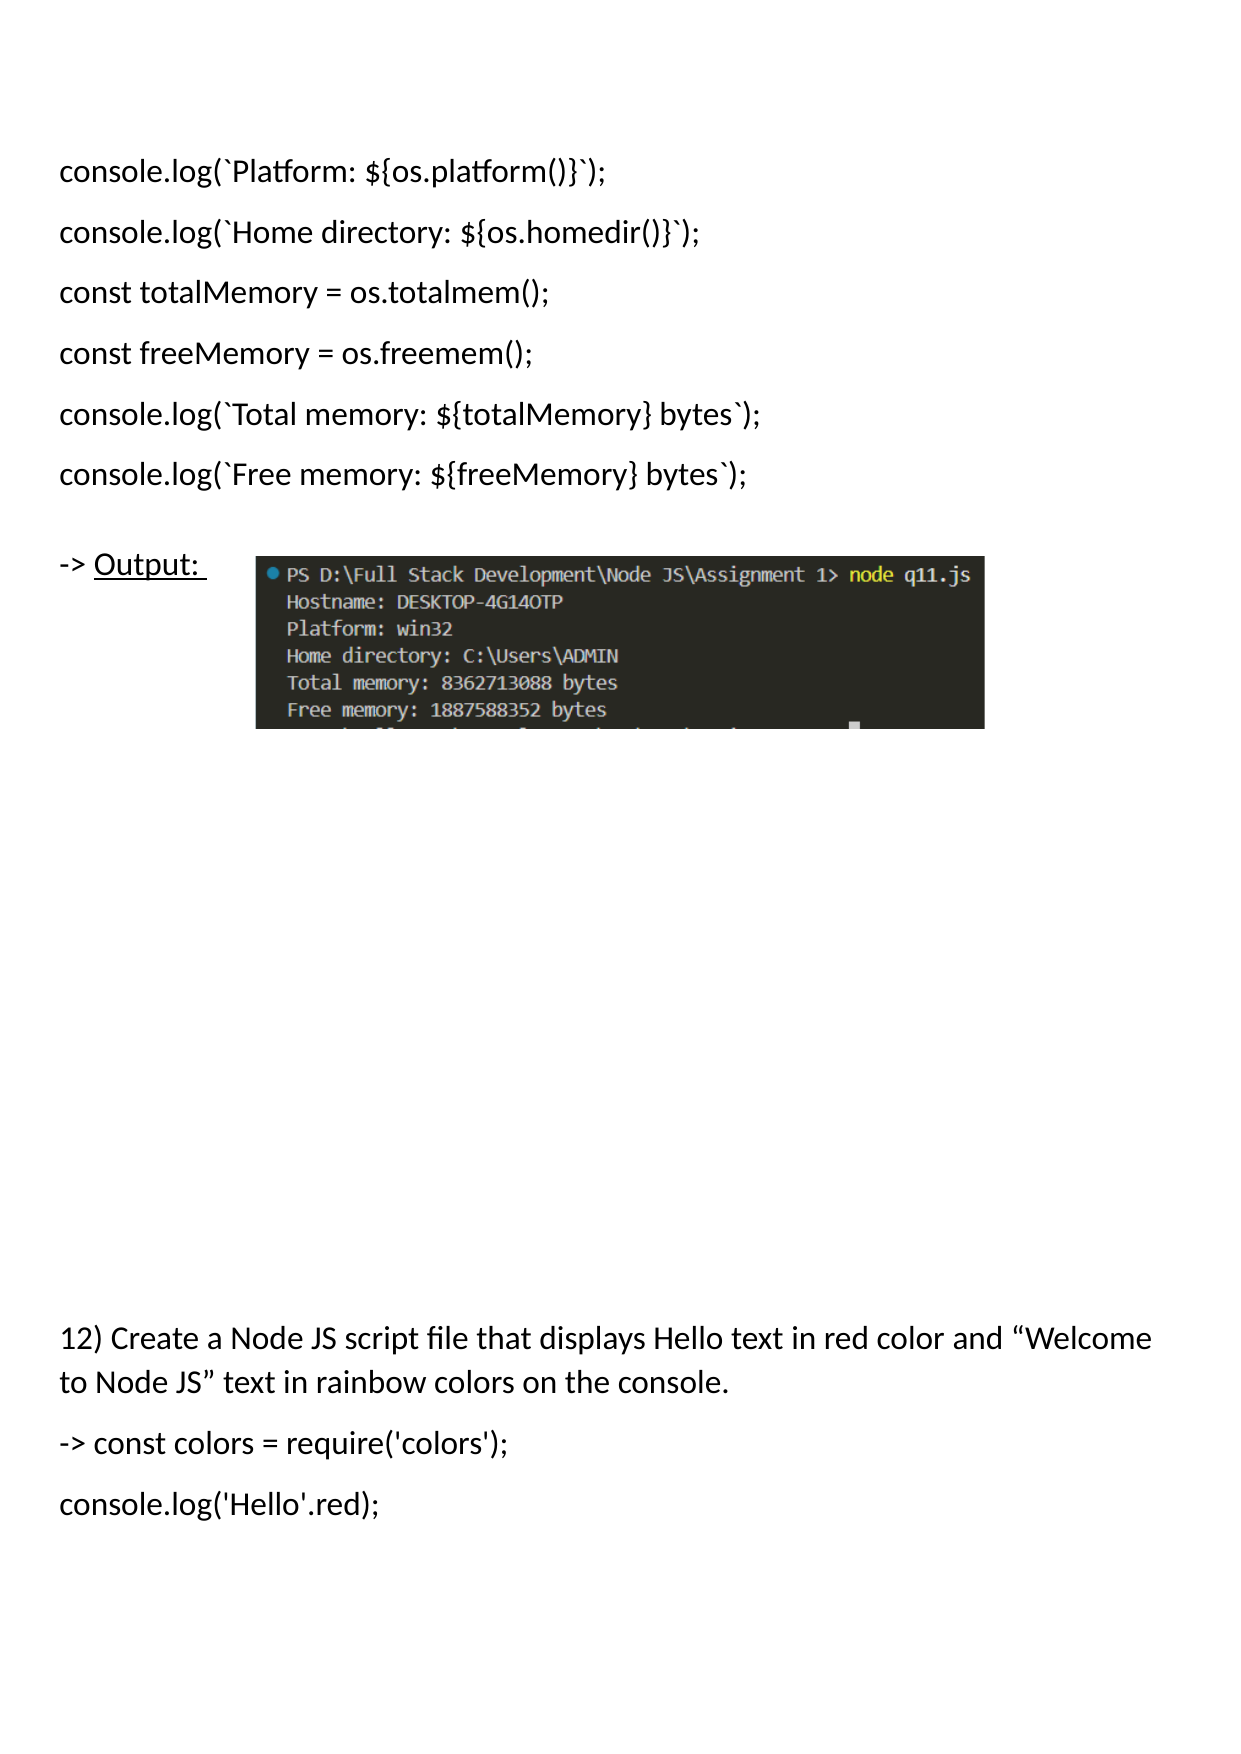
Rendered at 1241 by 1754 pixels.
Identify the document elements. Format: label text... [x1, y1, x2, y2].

text console.log('Hello'.red); [59, 1482, 1181, 1523]
text console.log(`Platform: ${os.platform()}`); [59, 150, 1181, 191]
text console.log(`Total memory: ${totalMemory} bytes`); [59, 392, 1181, 433]
text const freeMemory = os.freemem(); [59, 332, 1181, 373]
text -> const colors = require('colors'); [59, 1422, 1181, 1463]
text const totalMemory = os.totalmem(); [59, 271, 1181, 312]
text console.log(`Free memory: ${freeMemory} bytes`); [59, 453, 1181, 524]
picture [255, 556, 985, 729]
text 12) Create a Node JS script file that displays Hello text in red color and “Welcome to Node JS” text in rainbow colors on the console. [59, 1317, 1181, 1402]
text console.log(`Home directory: ${os.homedir()}`); [59, 211, 1181, 251]
text -> Output: [59, 543, 1181, 584]
